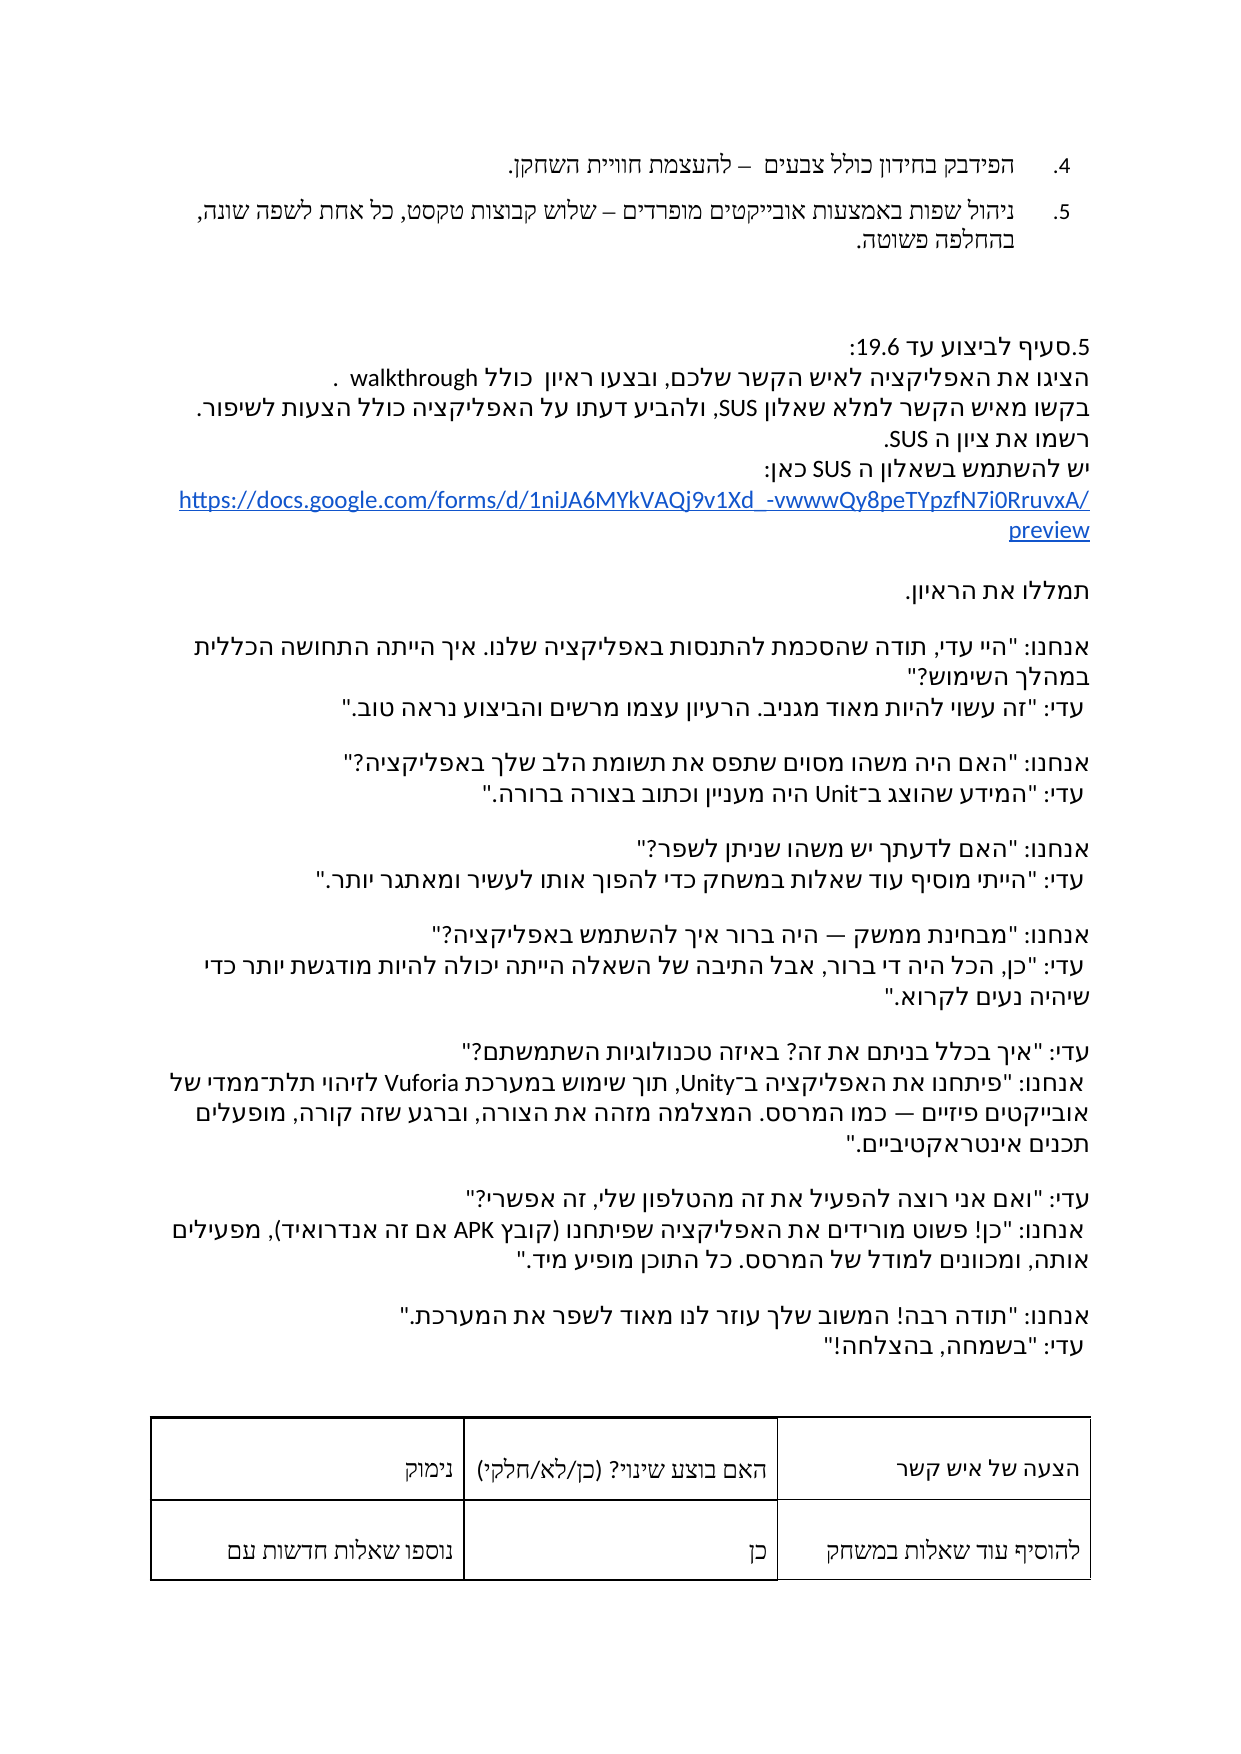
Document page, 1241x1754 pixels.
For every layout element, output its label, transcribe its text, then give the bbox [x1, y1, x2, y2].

text בקשו מאיש הקשר למלא שאלון SUS, ולהביע דעתו על האפליקציה כולל הצעות לשיפור.רשמו את ציון ה SUS. [150, 392, 1090, 453]
text אנחנו: "האם היה משהו מסוים שתפס את תשומת הלב שלך באפליקציה?" עדי: "המידע שהוצג ב־Unit היה מעניין וכתוב בצורה ברורה." [150, 747, 1090, 808]
text אנחנו: "האם לדעתך יש משהו שניתן לשפר?" עדי: "הייתי מוסיף עוד שאלות במשחק כדי להפוך אותו לעשיר ומאתגר יותר." [150, 833, 1090, 894]
text אנחנו: "היי עדי, תודה שהסכמת להתנסות באפליקציה שלנו. איך הייתה התחושה הכללית במהלך השימוש?" עדי: "זה עשוי להיות מאוד מגניב. הרעיון עצמו מרשים והביצוע נראה טוב." [150, 631, 1090, 722]
list ניהול שפות באמצעות אובייקטים מופרדים – שלוש קבוצות טקסט, כל אחת לשפה שונה, בהחלפה פשוטה. [150, 196, 1053, 253]
text יש להשתמש בשאלון ה SUS כאן: https://docs.google.com/forms/d/1niJA6MYkVAQj9v1Xd_-vwwwQy8peTYpzfN7i0RruvxA/preview [150, 453, 1090, 545]
text עדי: "איך בכלל בניתם את זה? באיזה טכנולוגיות השתמשתם?" אנחנו: "פיתחנו את האפליקציה ב־Unity, תוך שימוש במערכת Vuforia לזיהוי תלת־ממדי של אובייקטים פיזיים — כמו המרסס. המצלמה מזהה את הצורה, וברגע שזה קורה, מופעלים תכנים אינטראקטיביים." [150, 1036, 1090, 1158]
text אנחנו: "מבחינת ממשק — היה ברור איך להשתמש באפליקציה?" עדי: "כן, הכל היה די ברור, אבל התיבה של השאלה הייתה יכולה להיות מודגשת יותר כדי שיהיה נעים לקרוא." [150, 919, 1090, 1011]
text אנחנו: "תודה רבה! המשוב שלך עוזר לנו מאוד לשפר את המערכת." עדי: "בשמחה, בהצלחה!" [150, 1300, 1090, 1361]
list הפידבק בחידון כולל צבעים – להעצמת חוויית השחקן. [150, 150, 1053, 179]
text 5.סעיף לביצוע עד 19.6: הציגו את האפליקציה לאיש הקשר שלכם, ובצעו ראיון כולל walkthrough . [150, 331, 1090, 392]
text תמללו את הראיון. [150, 575, 1090, 606]
text עדי: "ואם אני רוצה להפעיל את זה מהטלפון שלי, זה אפשרי?" אנחנו: "כן! פשוט מורידים את האפליקציה שפיתחנו (קובץ APK אם זה אנדרואיד), מפעילים אותה, ומכוונים למודל של המרסס. כל התוכן מופיע מיד." [150, 1183, 1090, 1275]
